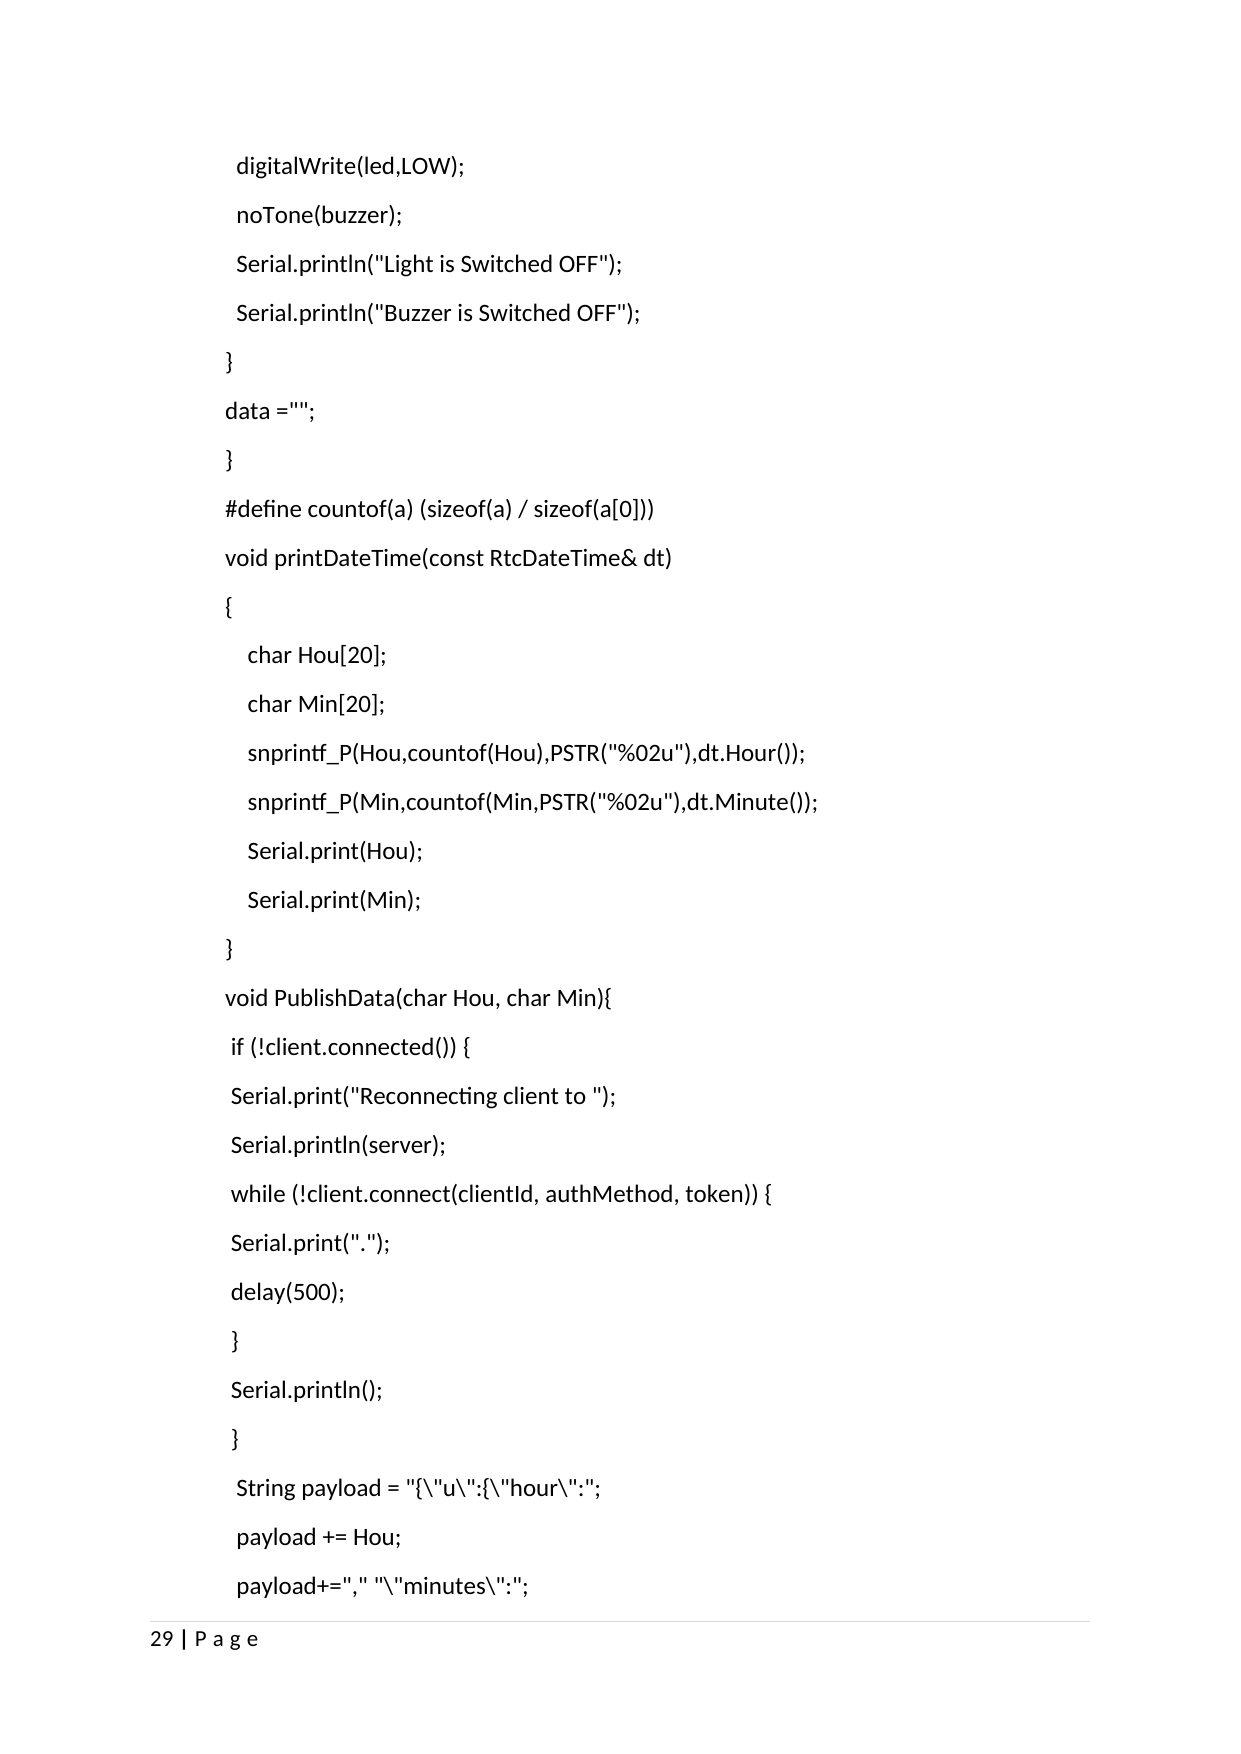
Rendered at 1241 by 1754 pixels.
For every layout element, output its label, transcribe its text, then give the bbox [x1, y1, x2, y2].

text Serial.println(server); [150, 1129, 1090, 1160]
text data =""; [150, 395, 1090, 425]
text } [150, 1423, 1090, 1453]
text char Min[20]; [150, 688, 1090, 719]
text Serial.print("Reconnecting client to "); [150, 1080, 1090, 1111]
text void PublishData(char Hou, char Min){ [150, 982, 1090, 1013]
text Serial.print("."); [150, 1227, 1090, 1258]
text #define countof(a) (sizeof(a) / sizeof(a[0])) [150, 493, 1090, 523]
text } [150, 346, 1090, 376]
text Serial.println(); [150, 1374, 1090, 1404]
text { [150, 591, 1090, 621]
text snprintf_P(Min,countof(Min,PSTR("%02u"),dt.Minute()); [150, 786, 1090, 817]
text void printDateTime(const RtcDateTime& dt) [150, 542, 1090, 572]
text payload+="," "\"minutes\":"; [150, 1570, 1090, 1600]
text digitalWrite(led,LOW); [150, 150, 1090, 181]
text Serial.print(Min); [150, 884, 1090, 915]
text } [150, 1325, 1090, 1356]
text payload += Hou; [150, 1521, 1090, 1551]
text Serial.print(Hou); [150, 835, 1090, 866]
text noTone(buzzer); [150, 199, 1090, 229]
text char Hou[20]; [150, 639, 1090, 670]
text } [150, 444, 1090, 474]
text snprintf_P(Hou,countof(Hou),PSTR("%02u"),dt.Hour()); [150, 737, 1090, 768]
text if (!client.connected()) { [150, 1031, 1090, 1062]
text while (!client.connect(clientId, authMethod, token)) { [150, 1178, 1090, 1209]
text Serial.println("Light is Switched OFF"); [150, 248, 1090, 278]
text String payload = "{\"u\":{\"hour\":"; [150, 1472, 1090, 1502]
text } [150, 933, 1090, 964]
text Serial.println("Buzzer is Switched OFF"); [150, 297, 1090, 327]
text delay(500); [150, 1276, 1090, 1307]
